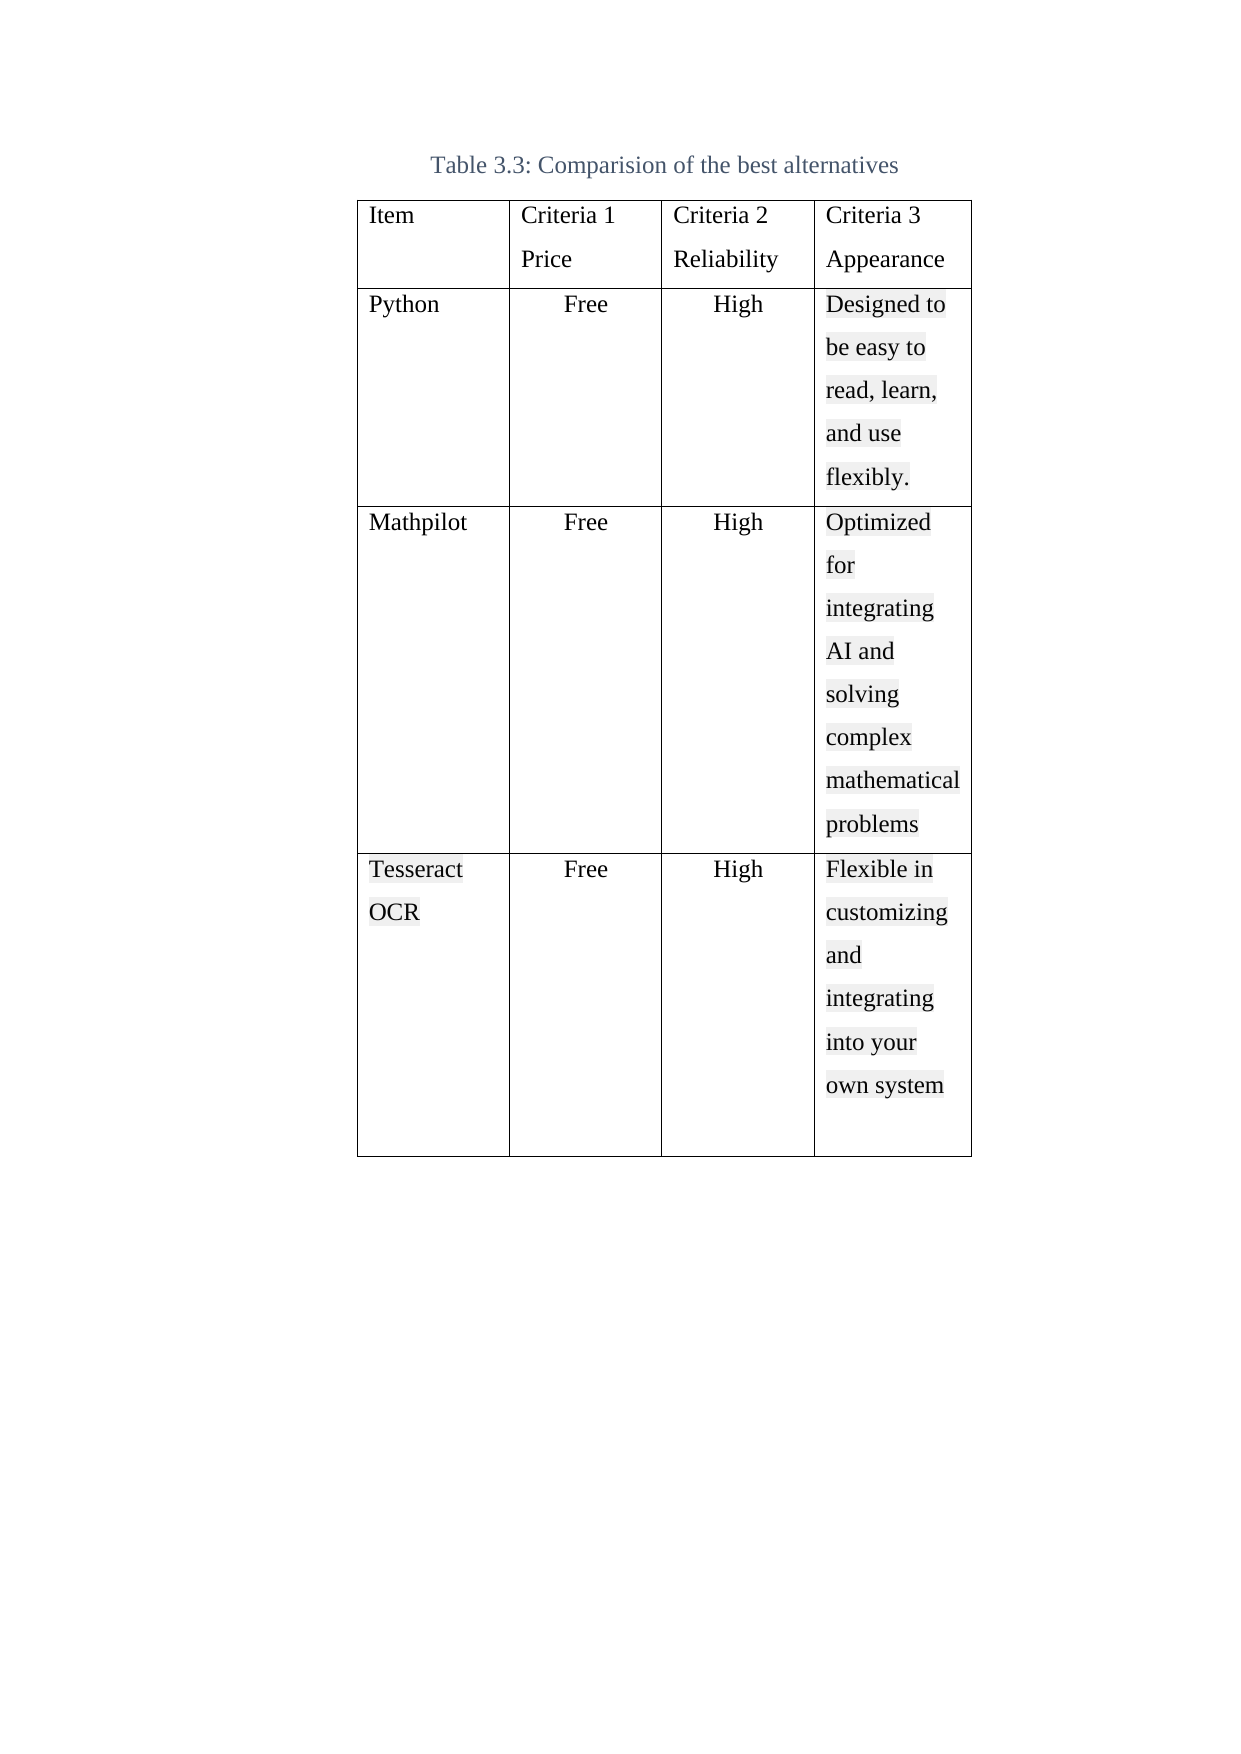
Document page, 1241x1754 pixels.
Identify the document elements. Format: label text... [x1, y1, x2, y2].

table_cell High [662, 507, 814, 853]
table_cell Mathpilot [358, 507, 509, 853]
table_cell Optimized for integrating AI and solving complex mathematical problems [815, 507, 971, 853]
table_cell Python [358, 289, 509, 506]
table_cell Free [510, 289, 661, 506]
table_cell Designed to be easy to read, learn, and use flexibly. [815, 289, 971, 506]
table_cell Flexible in customizing and integrating into your own system [815, 854, 971, 1156]
table_cell High [662, 854, 814, 1156]
table_header Criteria 1 Price [510, 201, 661, 288]
table_header Item [358, 201, 509, 288]
table_cell High [662, 289, 814, 506]
table_cell Tesseract OCR [358, 854, 509, 1156]
table_header Criteria 2 Reliability [662, 201, 814, 288]
table_cell Free [510, 507, 661, 853]
text Table 3.3: Comparision of the best alternatives [207, 150, 1122, 179]
table_header Criteria 3 Appearance [815, 201, 971, 288]
table_cell Free [510, 854, 661, 1156]
